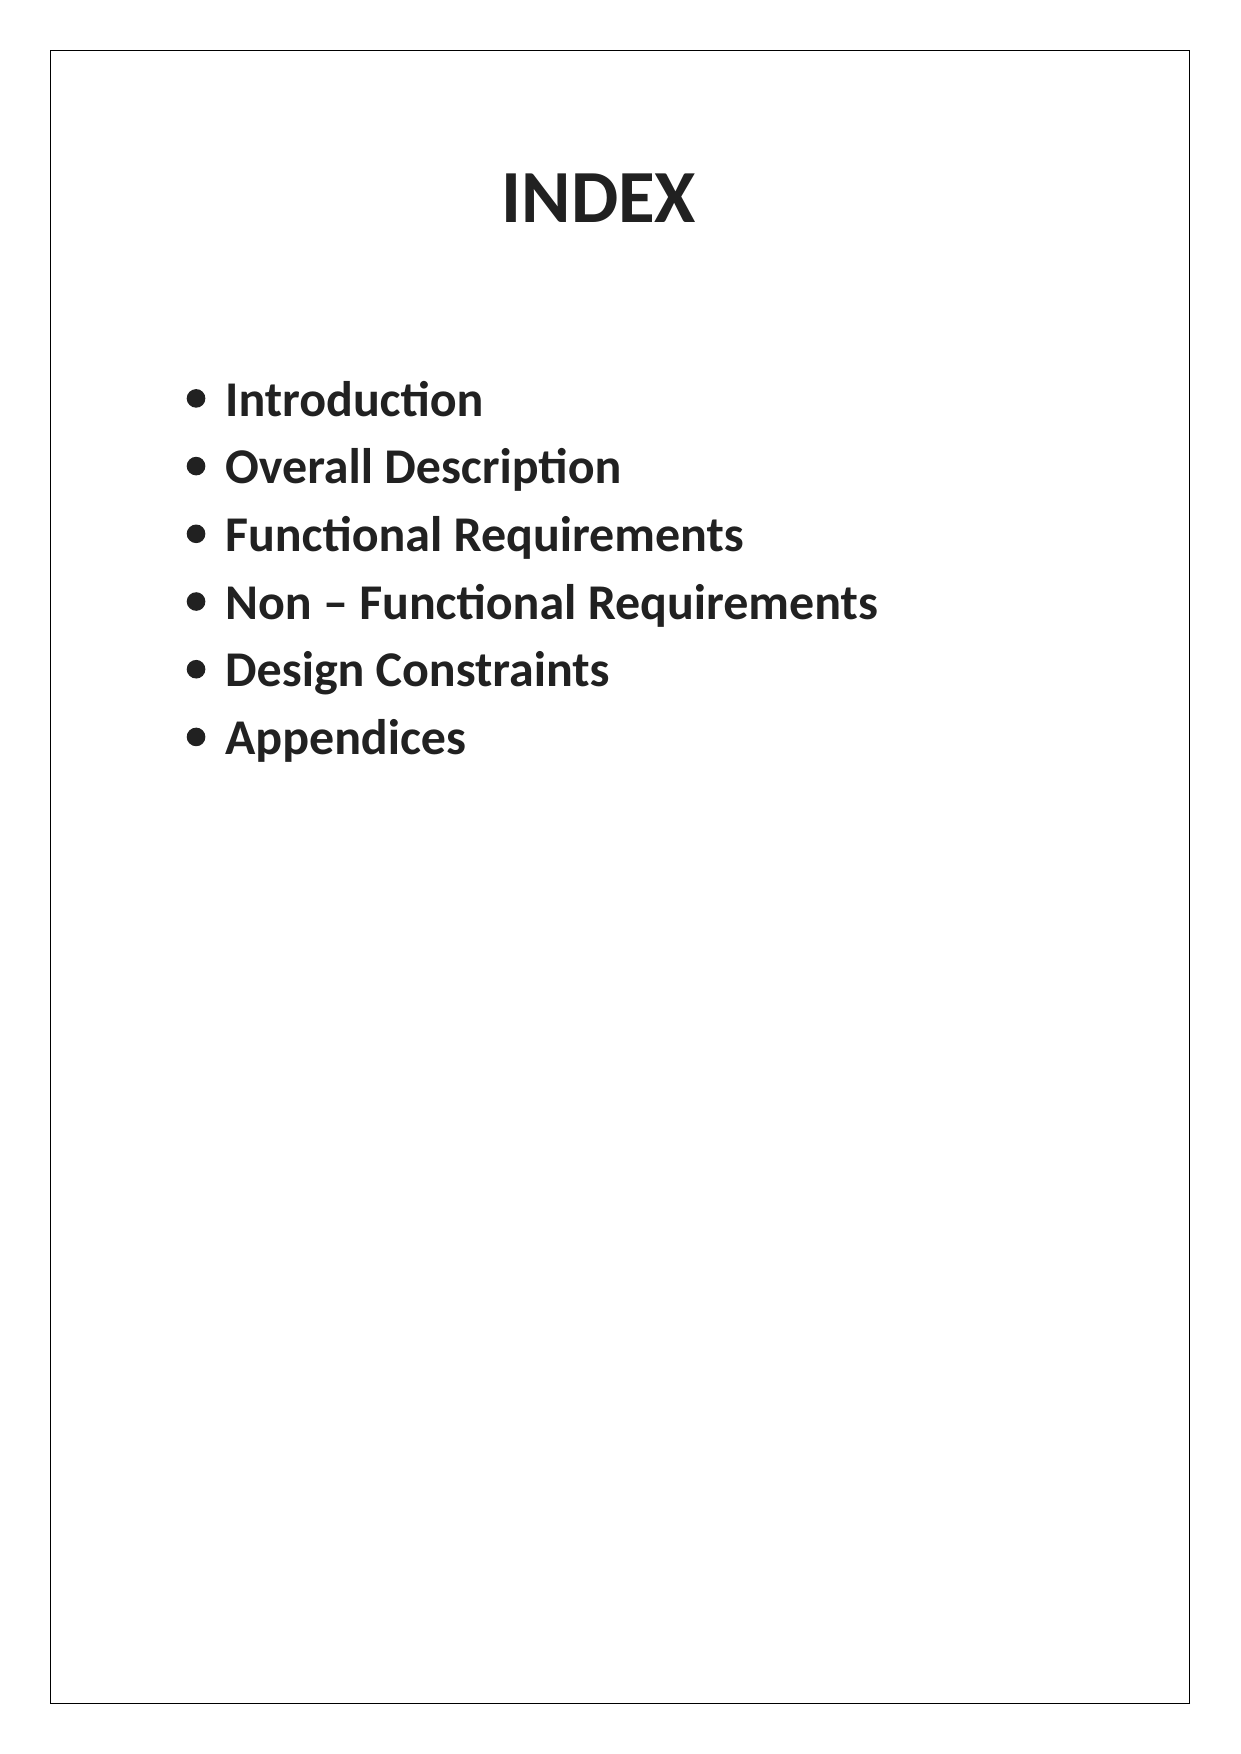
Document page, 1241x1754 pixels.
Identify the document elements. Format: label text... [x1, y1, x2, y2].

list Overall Description [187, 435, 1048, 496]
list Functional Requirements [187, 503, 1048, 564]
list Design Constraints [187, 638, 1048, 699]
text INDEX [150, 150, 1048, 242]
list Appendices [187, 706, 1048, 767]
list Introduction [187, 367, 1048, 428]
list Non – Functional Requirements [187, 571, 1048, 632]
